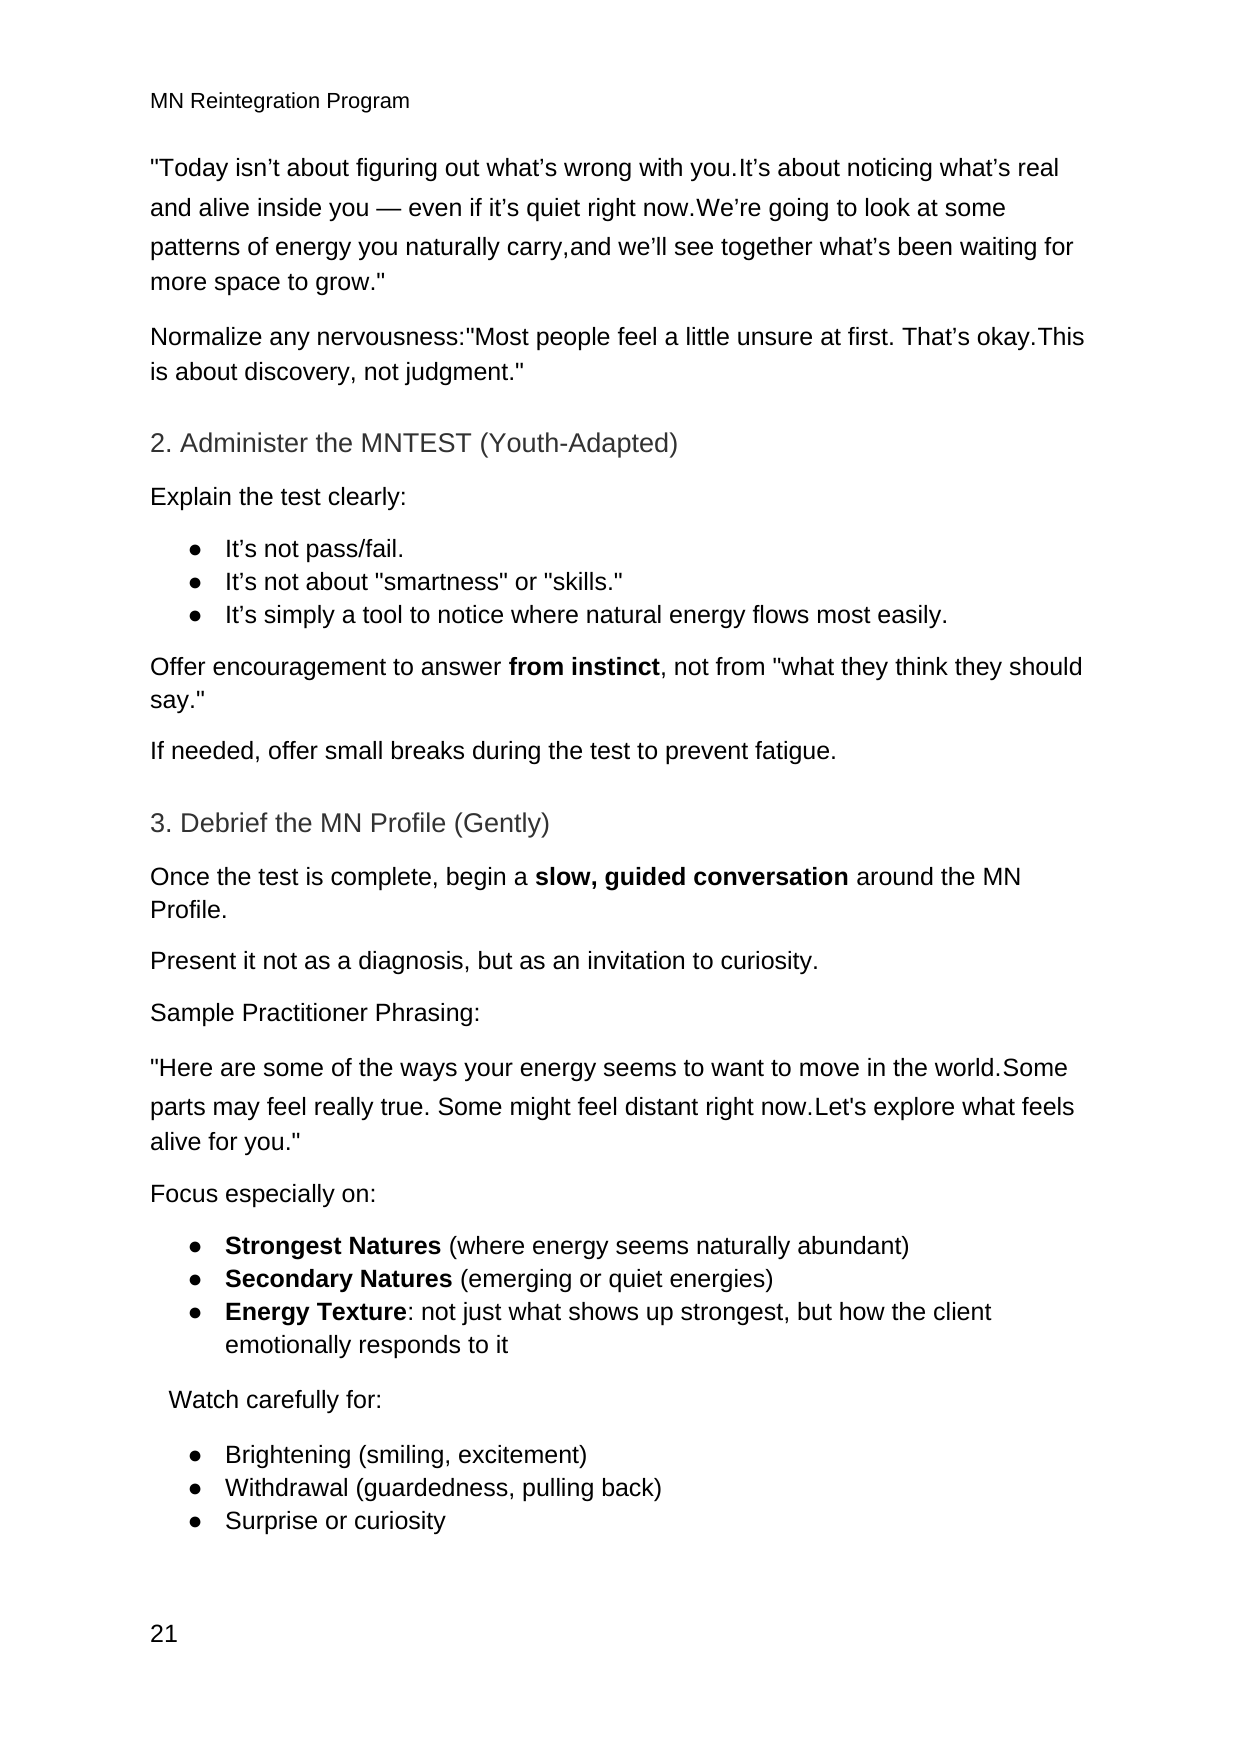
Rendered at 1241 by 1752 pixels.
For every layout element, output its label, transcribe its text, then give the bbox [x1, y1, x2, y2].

list Withdrawal (guardedness, pulling back) [187, 1473, 1090, 1501]
text "Here are some of the ways your energy seems to want to move in the world. Some parts may feel really true. Some might feel distant right now. Let's explore what feels alive for you." [150, 1050, 1090, 1156]
text Offer encouragement to answer from instinct, not from "what they think they should say." [150, 652, 1090, 713]
list It’s not about "smartness" or "skills." [187, 567, 1090, 596]
list It’s simply a tool to notice where natural energy flows most easily. [187, 600, 1090, 628]
text ⠀Watch carefully for: [150, 1382, 1090, 1416]
subtitle 2. Administer the MNTEST (Youth-Adapted) [150, 427, 1090, 458]
list It’s not pass/fail. [187, 534, 1090, 562]
text Present it not as a diagnosis, but as an invitation to curiosity. [150, 946, 1090, 975]
list Strongest Natures (where energy seems naturally abundant) [187, 1231, 1090, 1260]
list Secondary Natures (emerging or quiet energies) [187, 1264, 1090, 1293]
list Brightening (smiling, excitement) [187, 1440, 1090, 1468]
subtitle 3. Debrief the MN Profile (Gently) [150, 807, 1090, 838]
text If needed, offer small breaks during the test to prevent fatigue. [150, 736, 1090, 765]
text Sample Practitioner Phrasing: [150, 998, 1090, 1027]
text "Today isn’t about figuring out what’s wrong with you. It’s about noticing what’s real and alive inside you — even if it’s quiet right now. We’re going to look at some patterns of energy you naturally carry, and we’ll see together what’s been waiting for more space to grow." [150, 150, 1090, 295]
text Once the test is complete, begin a slow, guided conversation around the MN Profile. [150, 862, 1090, 923]
list Surprise or curiosity [187, 1506, 1090, 1534]
text Normalize any nervousness: "Most people feel a little unsure at first. That’s okay. This is about discovery, not judgment." [150, 318, 1090, 386]
text Focus especially on: [150, 1179, 1090, 1208]
text Explain the test clearly: [150, 482, 1090, 511]
list Energy Texture: not just what shows up strongest, but how the client emotionally responds to it [187, 1297, 1090, 1359]
